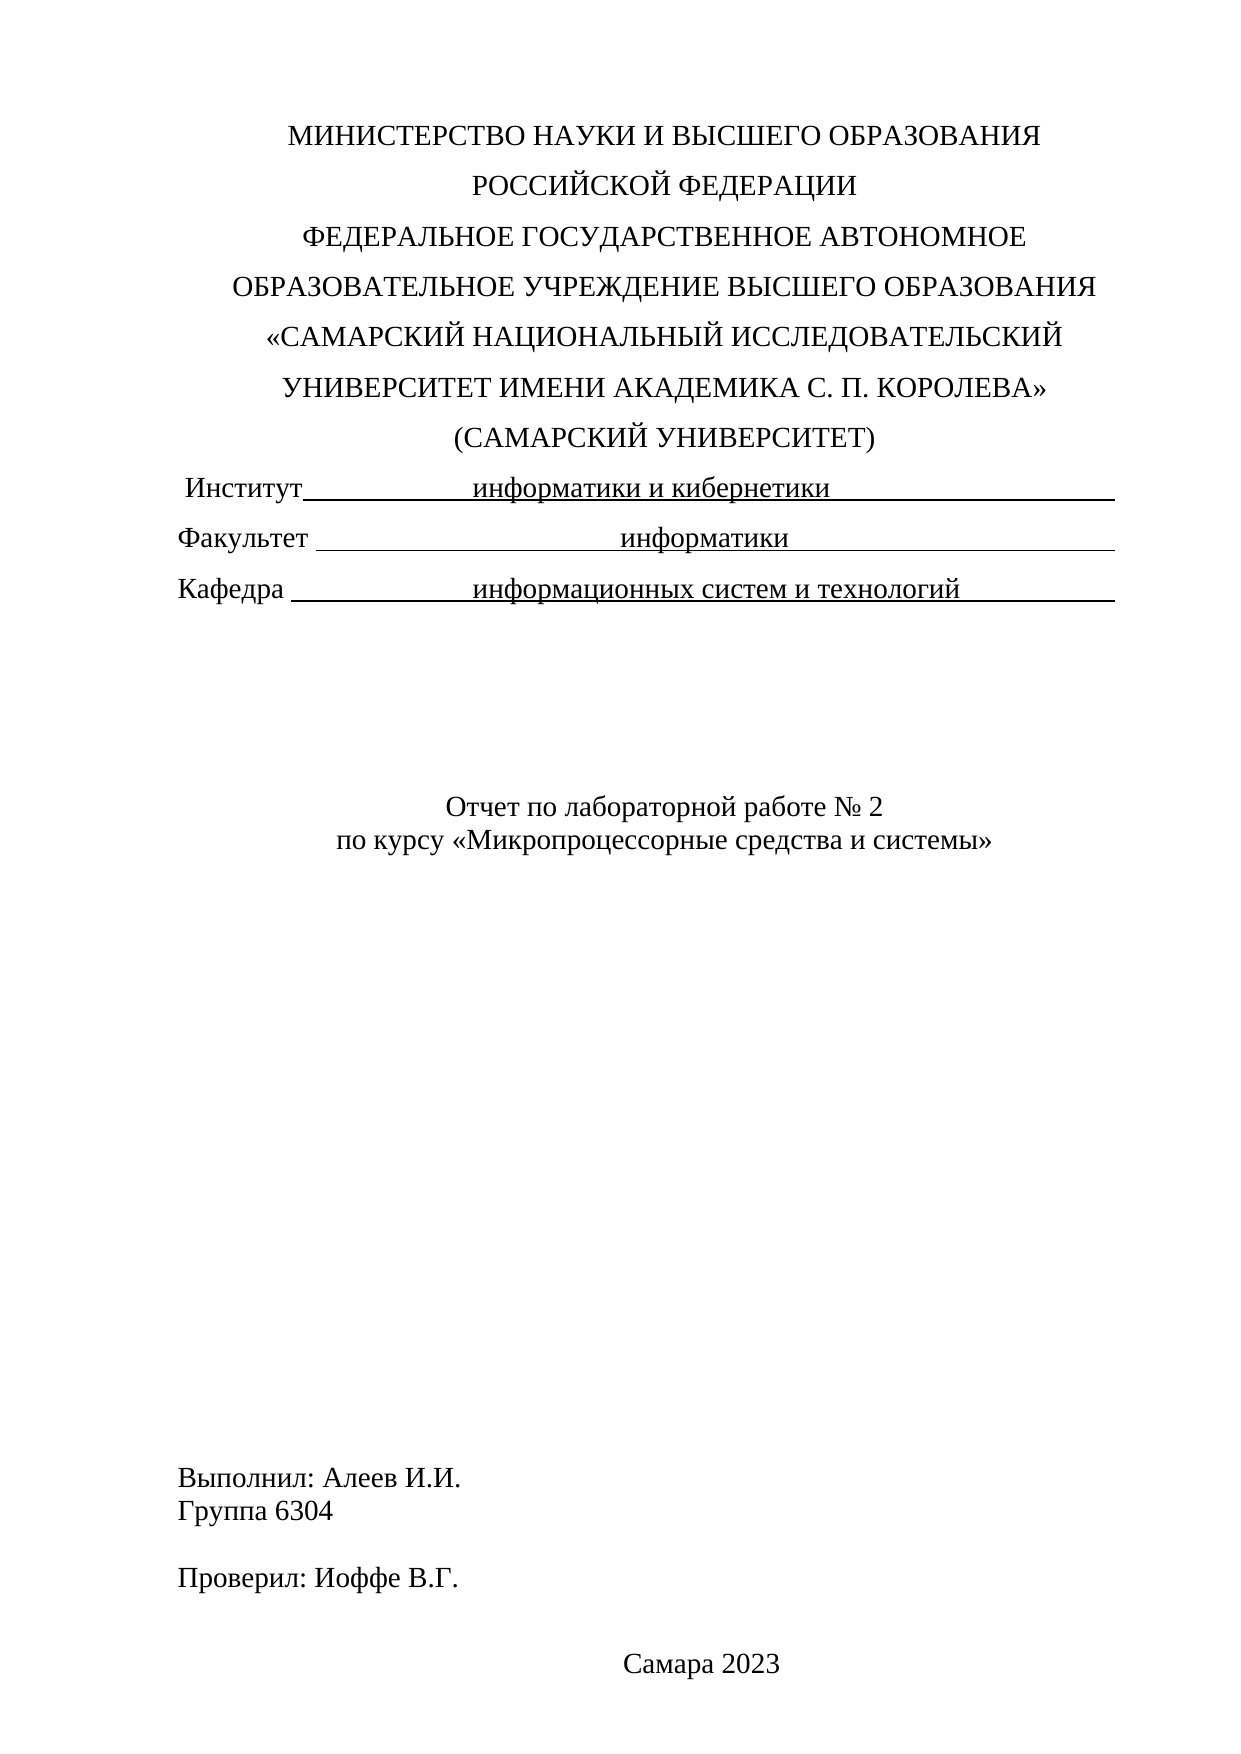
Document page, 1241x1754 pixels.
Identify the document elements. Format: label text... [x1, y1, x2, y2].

text Группа 6304 [177, 1493, 1152, 1527]
text Институт информатики и кибернетики [177, 470, 1152, 504]
text ФЕДЕРАЛЬНОЕ ГОСУДАРСТВЕННОЕ АВТОНОМНОЕ ОБРАЗОВАТЕЛЬНОЕ УЧРЕЖДЕНИЕ ВЫСШЕГО ОБРАЗОВАНИЯ «САМАРСКИЙ НАЦИОНАЛЬНЫЙ ИССЛЕДОВАТЕЛЬСКИЙ УНИВЕРСИТЕТ ИМЕНИ АКАДЕМИКА С. П. КОРОЛЕВА» [177, 219, 1152, 403]
text Отчет по лабораторной работе № 2 [177, 789, 1152, 822]
text РОССИЙСКОЙ ФЕДЕРАЦИИ [177, 168, 1152, 202]
text Выполнил: Алеев И.И. [177, 1460, 1152, 1493]
text МИНИСТЕРСТВО НАУКИ И ВЫСШЕГО ОБРАЗОВАНИЯ [177, 118, 1152, 152]
text (САМАРСКИЙ УНИВЕРСИТЕТ) [177, 420, 1152, 453]
text Проверил: Иоффе В.Г. [177, 1560, 1152, 1594]
text по курсу «Микропроцессорные средства и системы» [177, 822, 1152, 856]
text Кафедра информационных систем и технологий [177, 571, 1152, 604]
text Факультет информатики [177, 521, 1152, 554]
